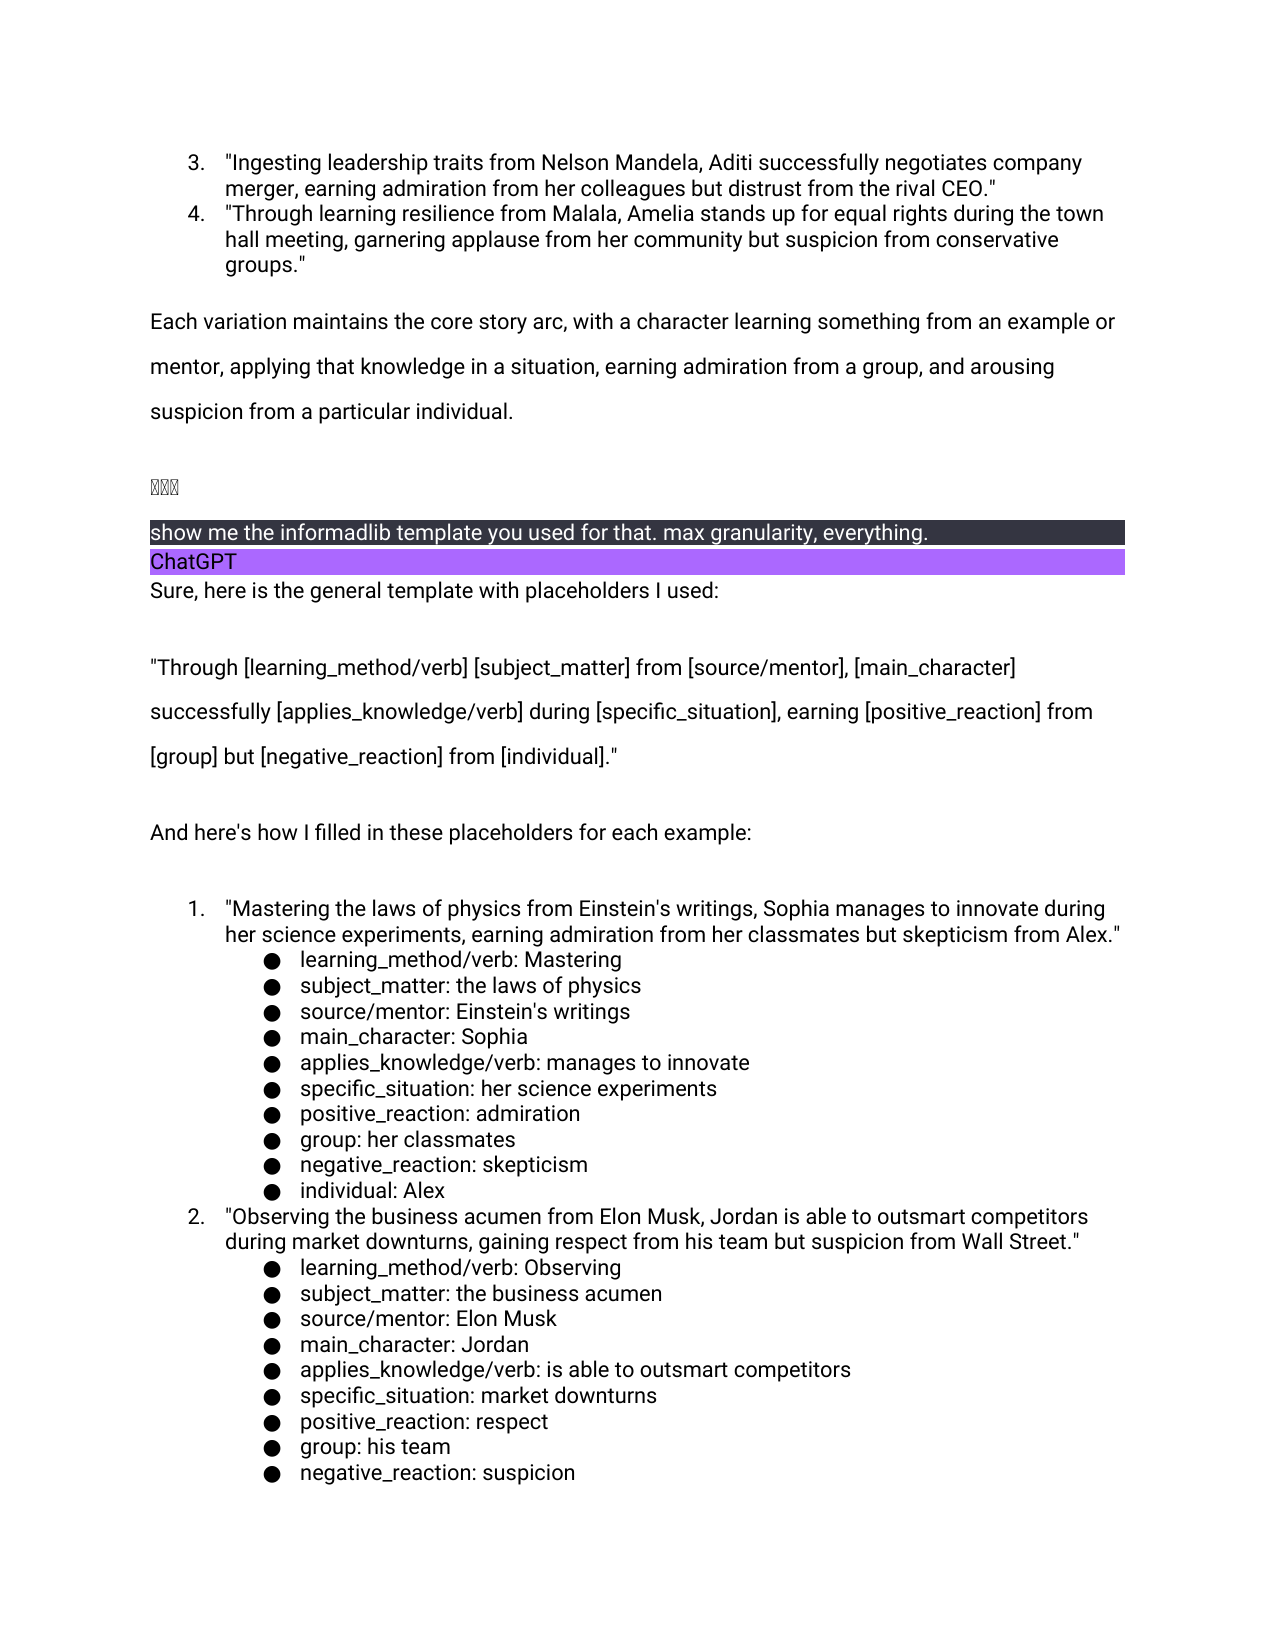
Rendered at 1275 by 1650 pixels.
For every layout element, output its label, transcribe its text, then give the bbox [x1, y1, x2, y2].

text Sure, here is the general template with placeholders I used: [150, 578, 1125, 604]
list individual: Alex [262, 1178, 1125, 1204]
list source/mentor: Einstein's writings [262, 999, 1125, 1024]
list group: his team [262, 1434, 1125, 1460]
list group: her classmates [262, 1127, 1125, 1152]
list specific_situation: market downturns [262, 1383, 1125, 1409]
list "Through learning resilience from Malala, Amelia stands up for equal rights during the town hall meeting, garnering applause from her community but suspicion from conservative groups." [187, 201, 1125, 278]
list "Ingesting leadership traits from Nelson Mandela, Aditi successfully negotiates company merger, earning admiration from her colleagues but distrust from the rival CEO." [187, 150, 1125, 201]
text ChatGPT [150, 549, 1125, 575]
list subject_matter: the laws of physics [262, 973, 1125, 999]
text And here's how I filled in these placeholders for each example: [150, 820, 1125, 846]
list learning_method/verb: Mastering [262, 947, 1125, 973]
text 🌈🔮🙏 [150, 475, 1125, 501]
list negative_reaction: skepticism [262, 1152, 1125, 1178]
list positive_reaction: admiration [262, 1101, 1125, 1127]
list positive_reaction: respect [262, 1409, 1125, 1434]
list applies_knowledge/verb: is able to outsmart competitors [262, 1357, 1125, 1383]
list source/mentor: Elon Musk [262, 1306, 1125, 1332]
list applies_knowledge/verb: manages to innovate [262, 1050, 1125, 1076]
list negative_reaction: suspicion [262, 1460, 1125, 1486]
list "Observing the business acumen from Elon Musk, Jordan is able to outsmart competitors during market downturns, gaining respect from his team but suspicion from Wall Street." [187, 1204, 1125, 1255]
list main_character: Sophia [262, 1024, 1125, 1050]
list main_character: Jordan [262, 1332, 1125, 1357]
text "Through [learning_method/verb] [subject_matter] from [source/mentor], [main_character] successfully [applies_knowledge/verb] during [specific_situation], earning [positive_reaction] from [group] but [negative_reaction] from [individual]." [150, 654, 1125, 770]
list specific_situation: her science experiments [262, 1076, 1125, 1101]
text show me the informadlib template you used for that. max granularity, everything. [150, 520, 1125, 545]
list subject_matter: the business acumen [262, 1281, 1125, 1306]
list "Mastering the laws of physics from Einstein's writings, Sophia manages to innovate during her science experiments, earning admiration from her classmates but skepticism from Alex." [187, 896, 1125, 947]
text Each variation maintains the core story arc, with a character learning something from an example or mentor, applying that knowledge in a situation, earning admiration from a group, and arousing suspicion from a particular individual. [150, 309, 1125, 424]
list learning_method/verb: Observing [262, 1255, 1125, 1281]
